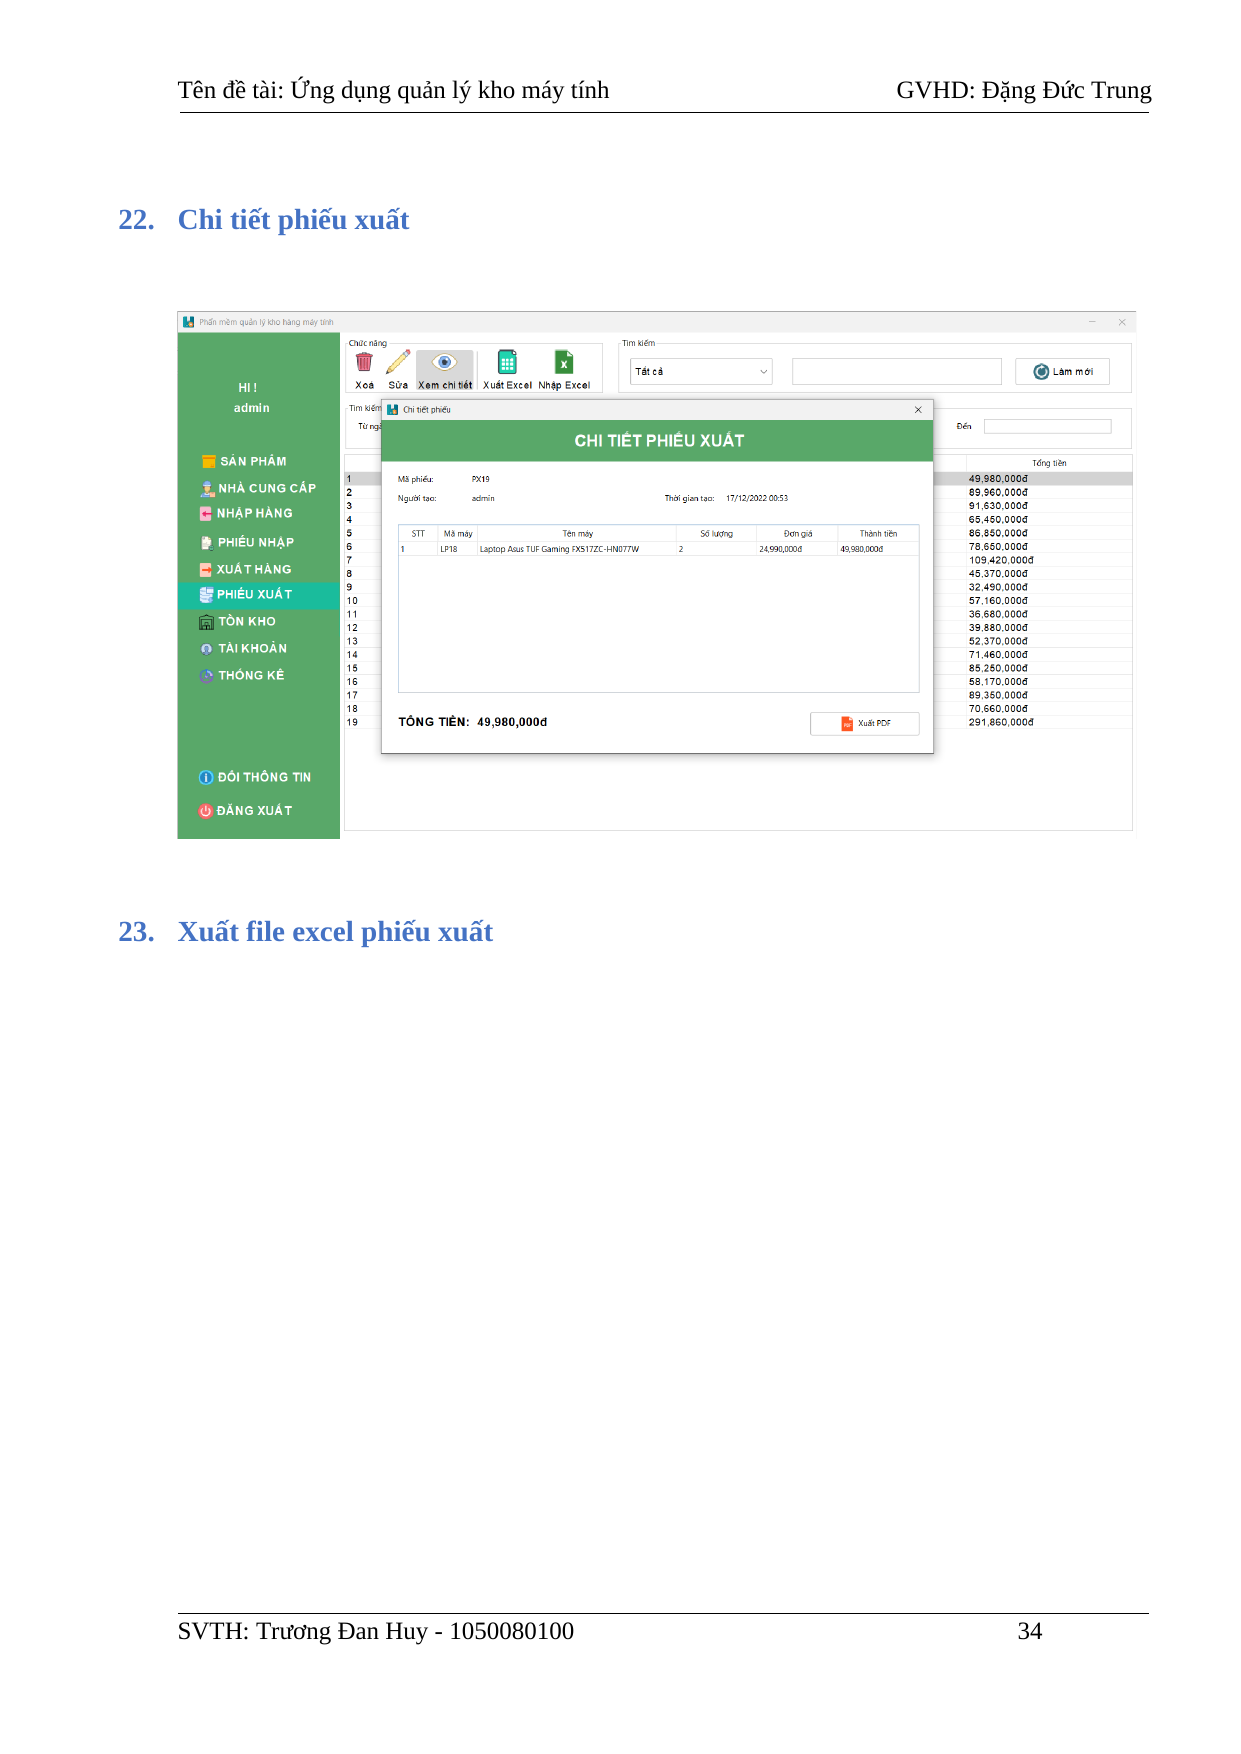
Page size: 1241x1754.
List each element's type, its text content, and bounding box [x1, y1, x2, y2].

picture [177, 311, 1137, 839]
list Xuất file excel phiếu xuất [118, 914, 1152, 947]
list Chi tiết phiếu xuất [118, 202, 1152, 236]
